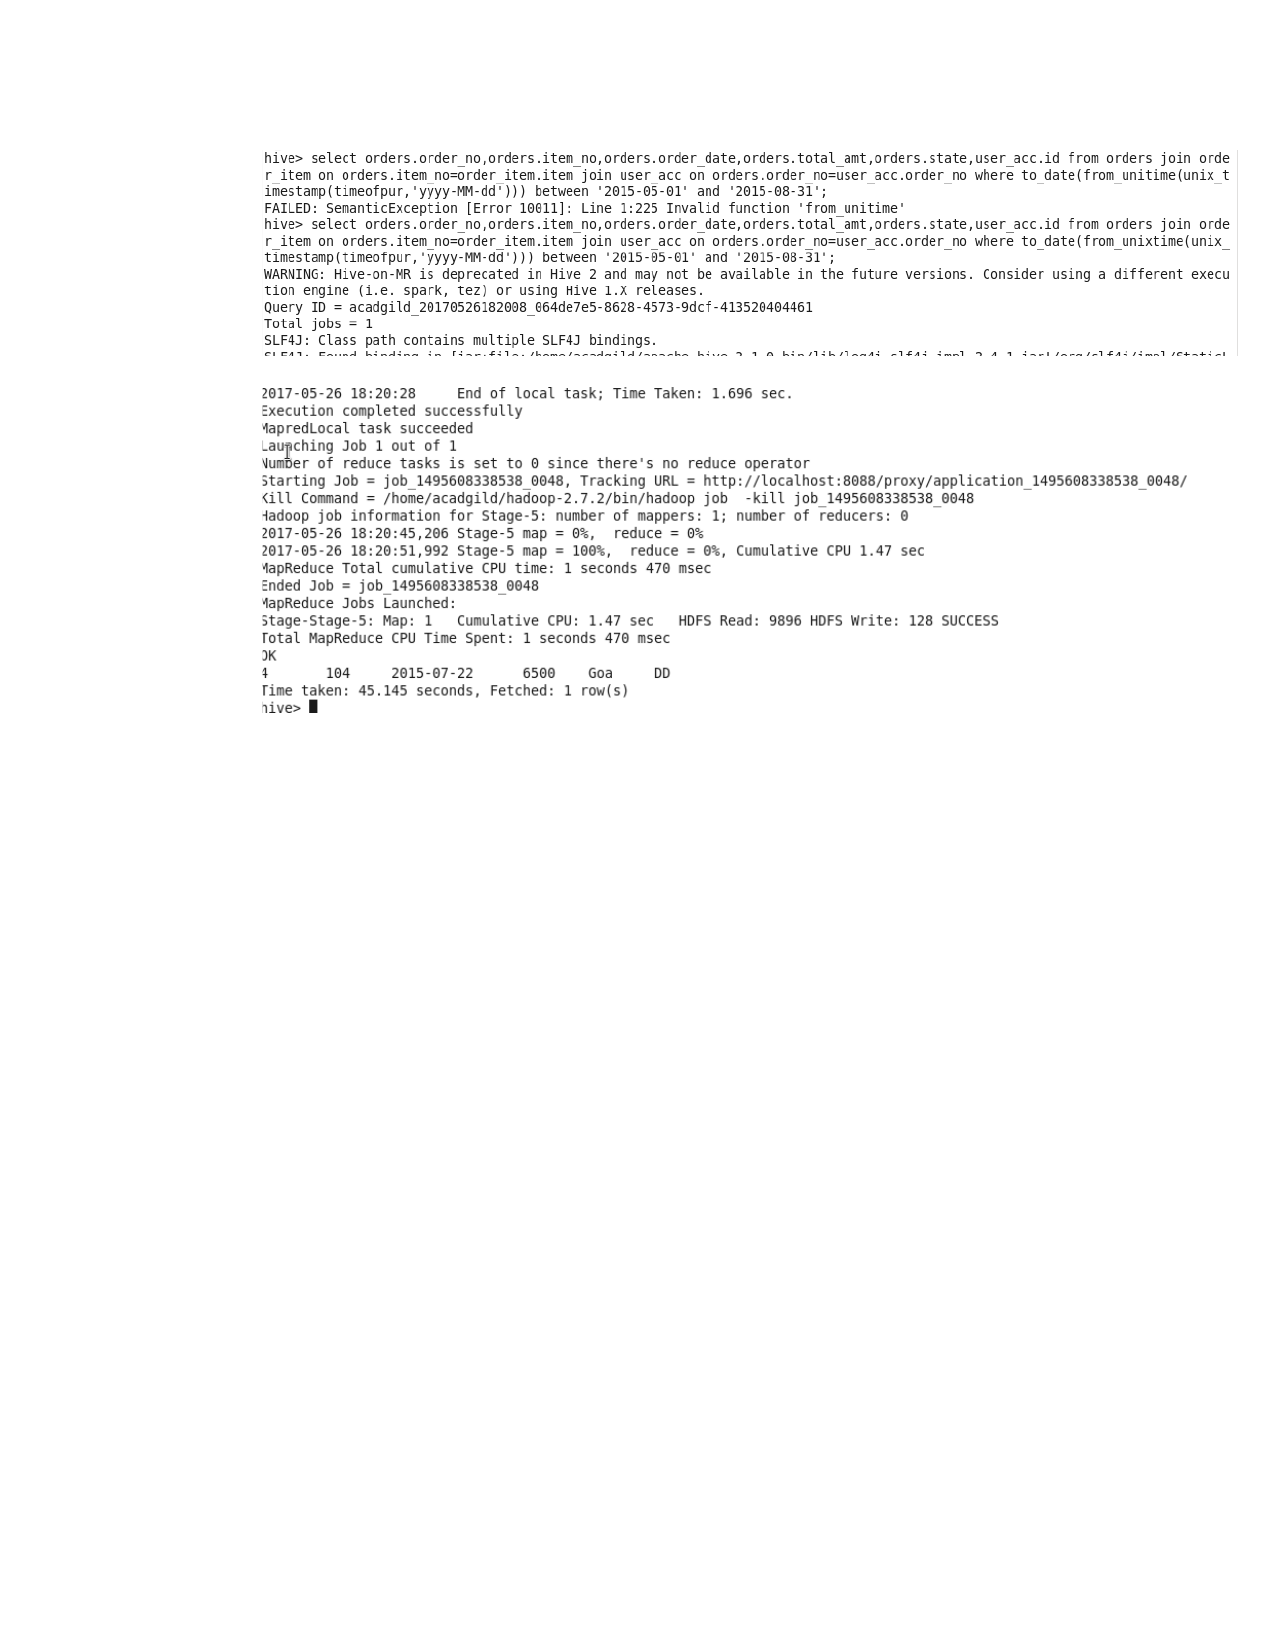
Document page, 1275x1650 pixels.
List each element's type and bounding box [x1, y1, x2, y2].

picture [262, 387, 1238, 713]
picture [262, 150, 1238, 356]
